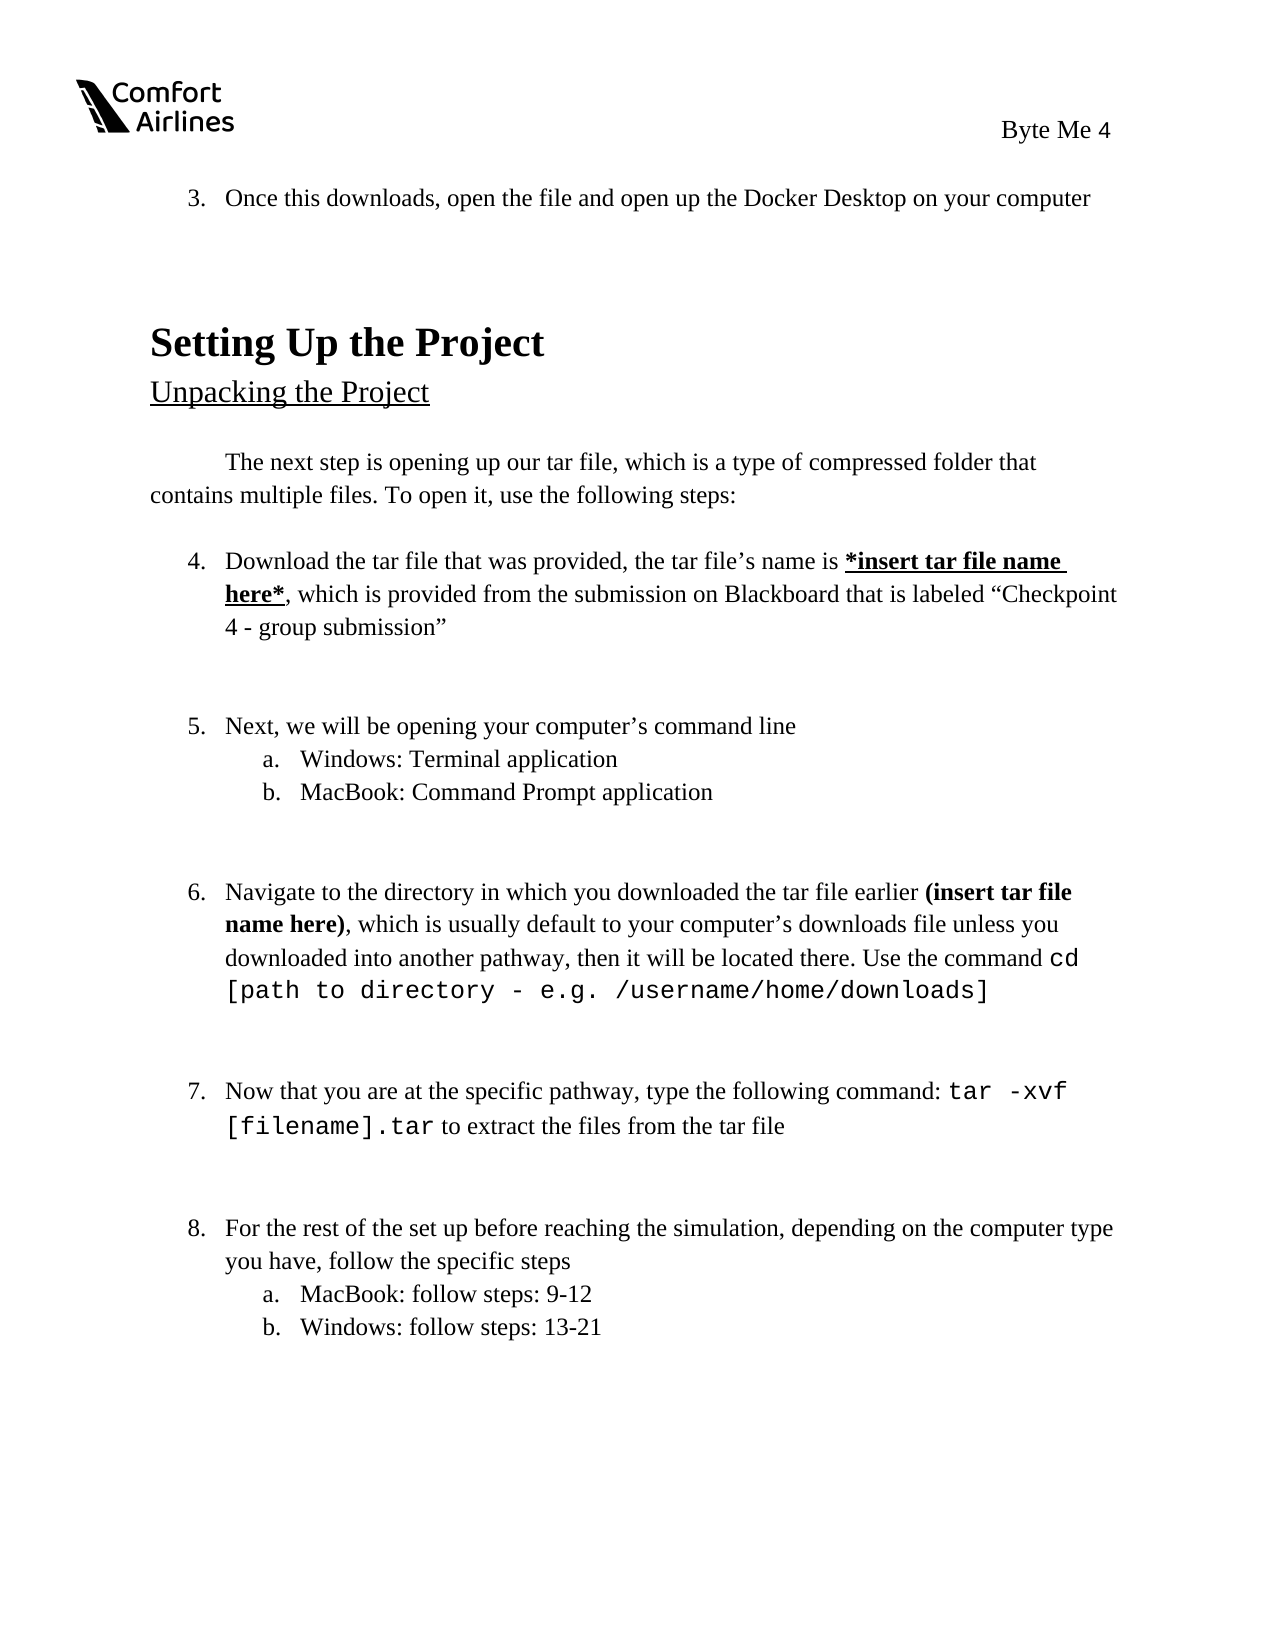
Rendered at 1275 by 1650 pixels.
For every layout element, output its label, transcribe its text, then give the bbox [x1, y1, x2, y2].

list For the rest of the set up before reaching the simulation, depending on the computer type you have, follow the specific steps [187, 1213, 1125, 1274]
list Windows: follow steps: 13-21 [262, 1312, 1125, 1341]
list Next, we will be opening your computer’s command line [187, 711, 1125, 740]
text The next step is opening up our tar file, which is a type of compressed folder that contains multiple files. To open it, use the following steps: [150, 447, 1125, 509]
list MacBook: follow steps: 9-12 [262, 1279, 1125, 1307]
text Setting Up the Project [150, 318, 1125, 366]
list Once this downloads, open the file and open up the Docker Desktop on your computer [187, 183, 1125, 212]
list Windows: Terminal application [262, 744, 1125, 773]
text Unpacking the Project [150, 373, 1125, 409]
picture [72, 75, 241, 139]
list Now that you are at the specific pathway, type the following command: tar -xvf [filename].tar to extract the files from the tar file [187, 1076, 1125, 1142]
list Download the tar file that was provided, the tar file’s name is *insert tar file name here*, which is provided from the submission on Blackboard that is labeled “Checkpoint 4 - group submission” [187, 546, 1125, 641]
list MacBook: Command Prompt application [262, 777, 1125, 806]
list Navigate to the directory in which you downloaded the tar file earlier (insert tar file name here), which is usually default to your computer’s downloads file unless you downloaded into another pathway, then it will be located there. Use the command cd [path to directory - e.g. /username/home/downloads] [187, 877, 1125, 1006]
